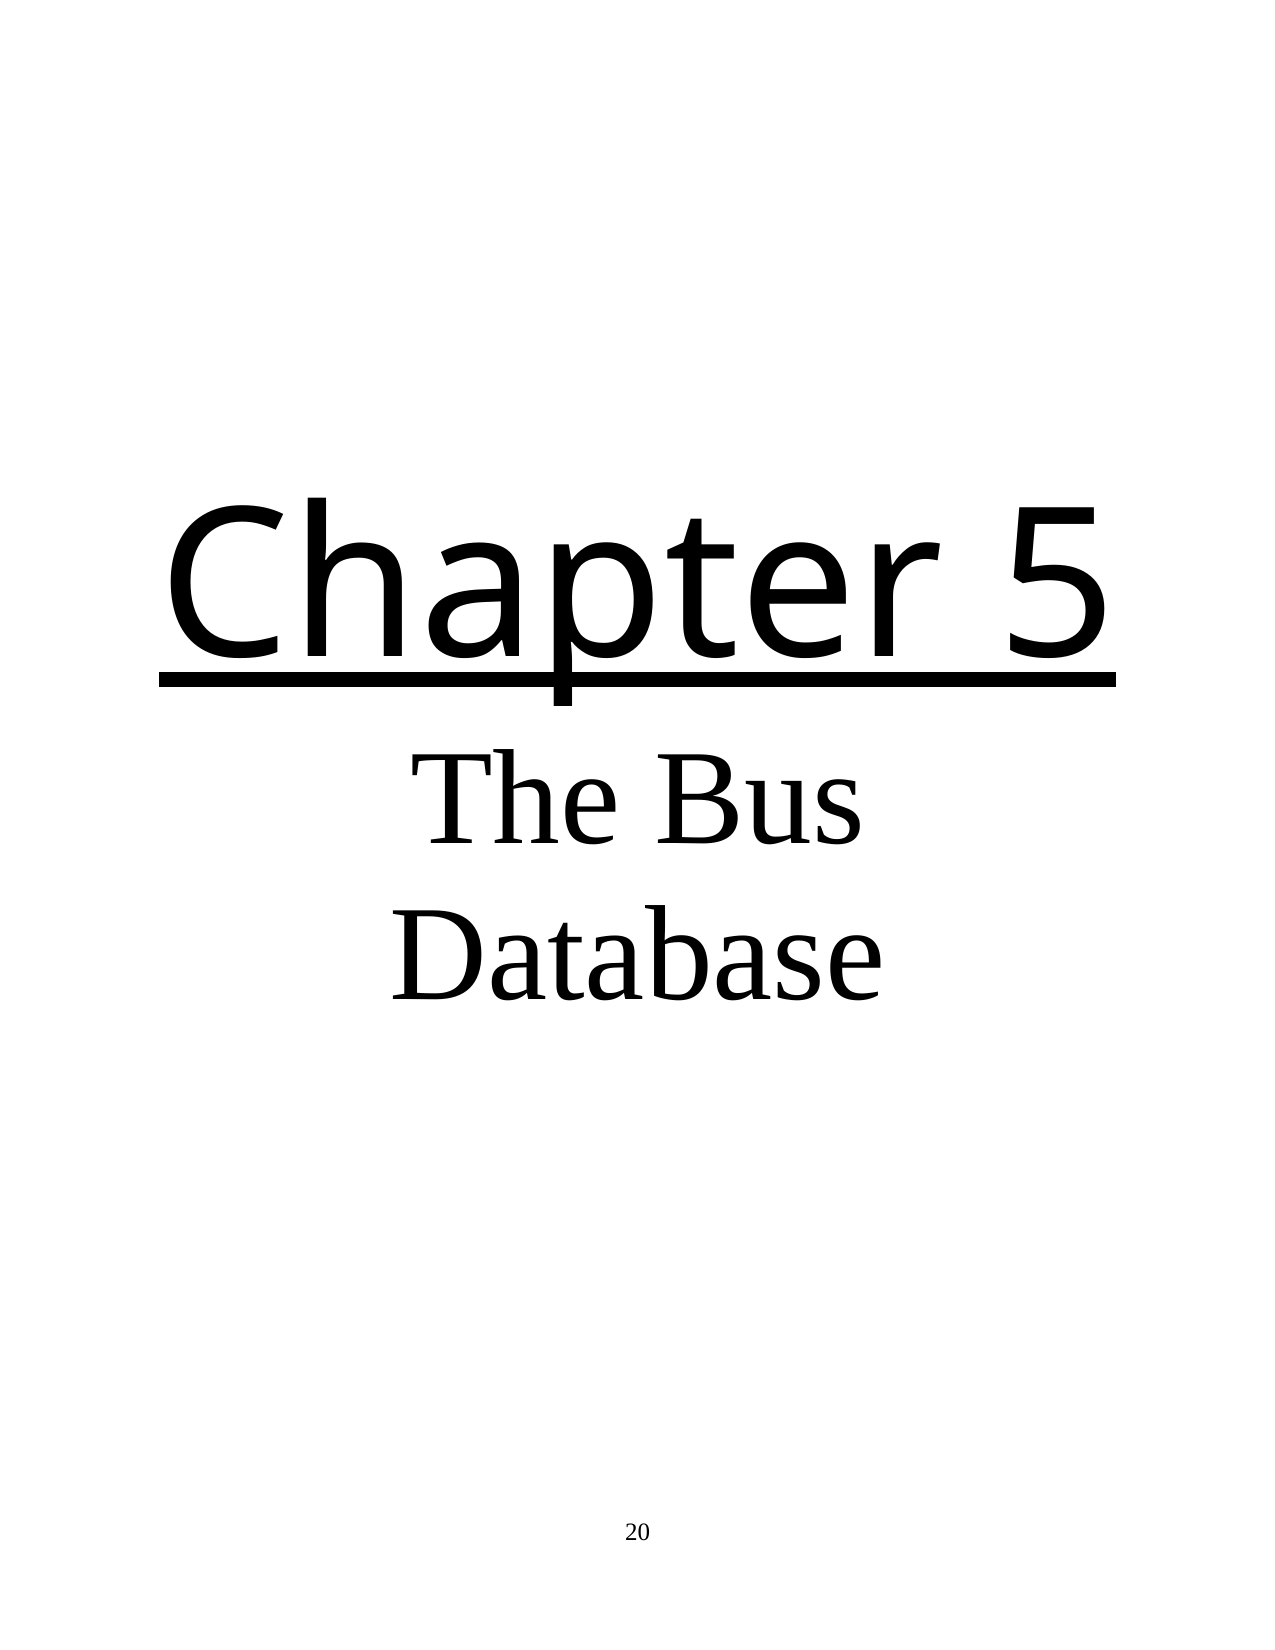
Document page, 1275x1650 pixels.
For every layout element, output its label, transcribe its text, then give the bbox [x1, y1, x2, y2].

text Chapter 5 [150, 434, 1125, 717]
text The Bus Database [150, 717, 1125, 1029]
